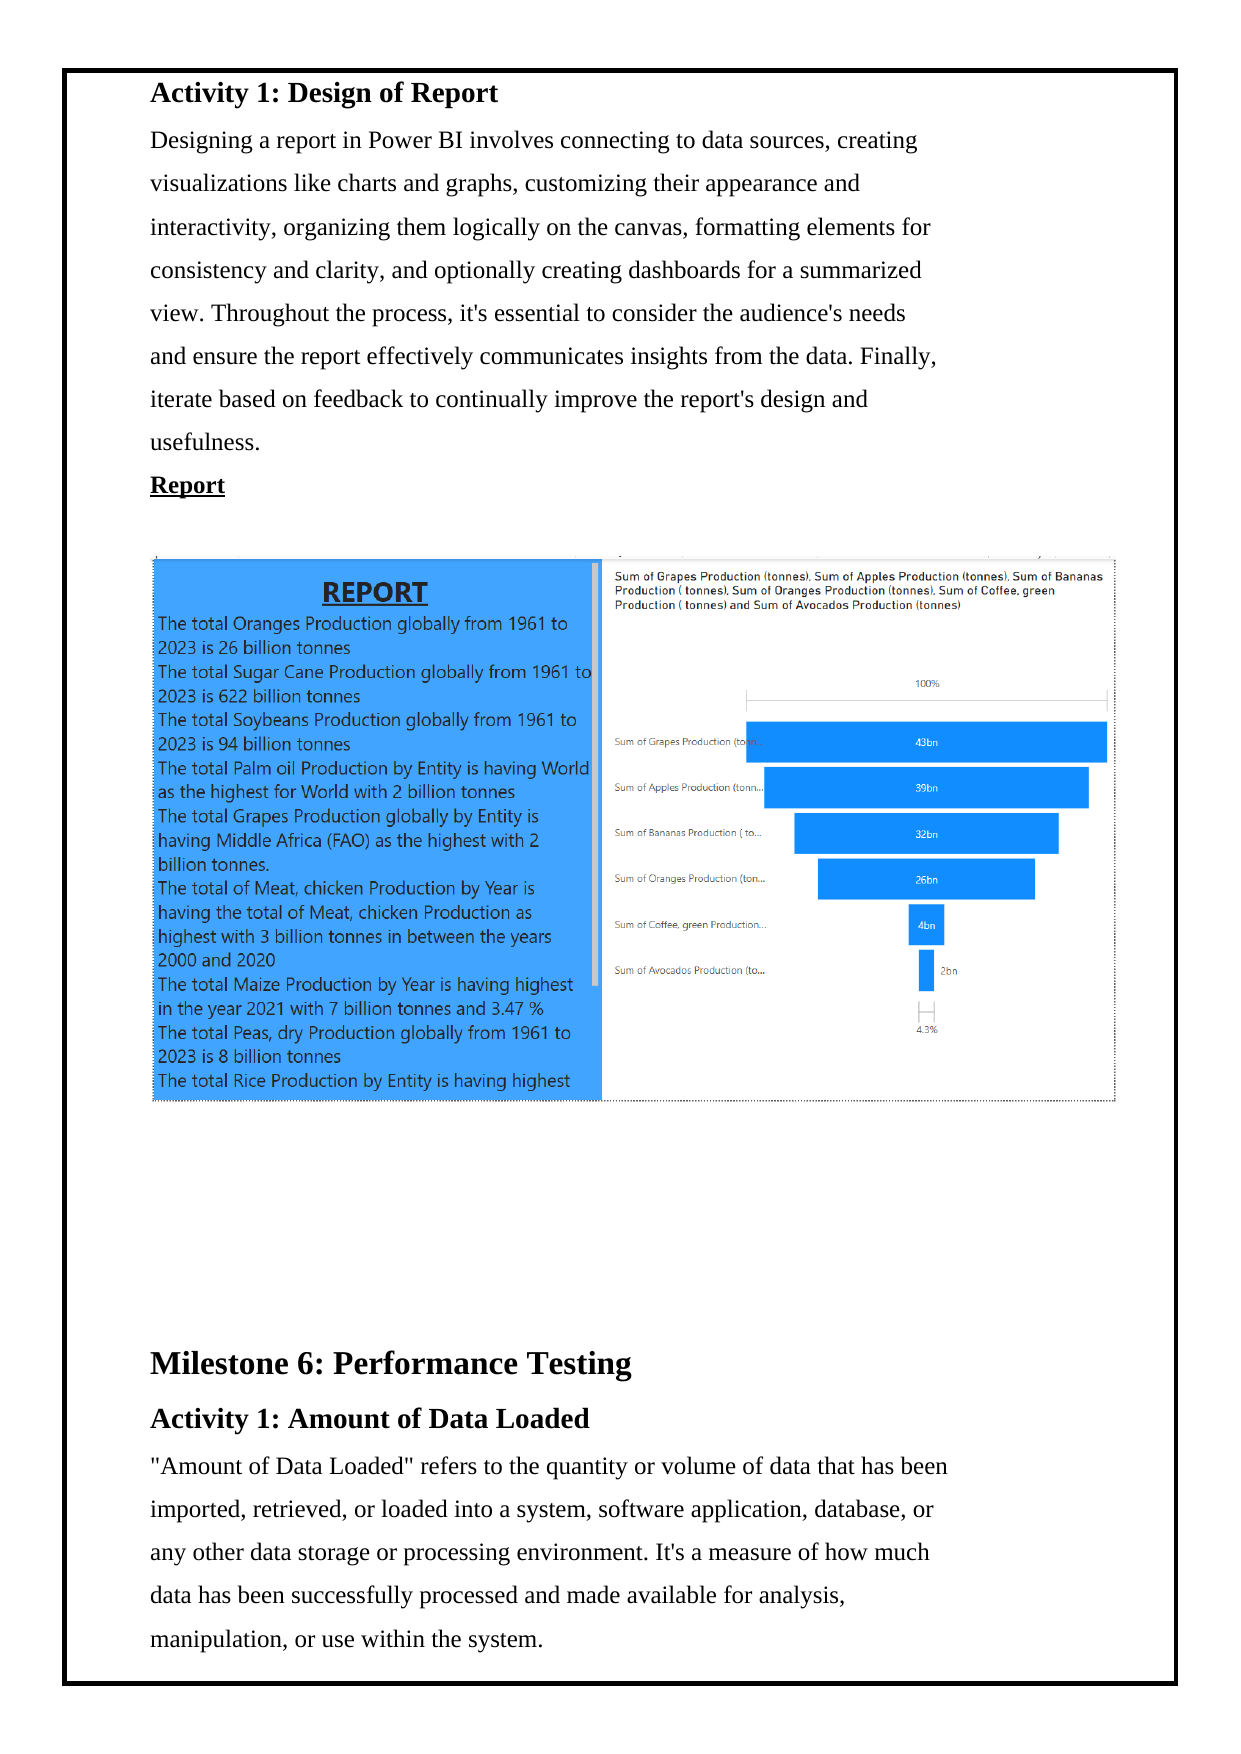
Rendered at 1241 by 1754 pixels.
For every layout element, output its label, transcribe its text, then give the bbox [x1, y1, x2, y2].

text and ensure the report effectively communicates insights from the data. Finally, [150, 341, 1165, 370]
text view. Throughout the process, it's essential to consider the audience's needs [150, 298, 1165, 327]
text manipulation, or use within the system. [150, 1624, 1165, 1652]
text Designing a report in Power BI involves connecting to data sources, creating [150, 125, 1165, 154]
text any other data storage or processing environment. It's a measure of how much [150, 1537, 1165, 1566]
text usefulness. [150, 427, 1165, 456]
text consistency and clarity, and optionally creating dashboards for a summarized [150, 255, 1165, 283]
text "Amount of Data Loaded" refers to the quantity or volume of data that has been [150, 1451, 1165, 1480]
text Report [150, 470, 1165, 499]
text visualizations like charts and graphs, customizing their appearance and [150, 168, 1165, 197]
text data has been successfully processed and made available for analysis, [150, 1581, 1165, 1609]
text imported, retrieved, or loaded into a system, software application, database, or [150, 1494, 1165, 1523]
picture [150, 556, 1116, 1102]
text iterate based on feedback to continually improve the report's design and [150, 384, 1165, 413]
text Activity 1: Design of Report [150, 75, 1165, 108]
text Activity 1: Amount of Data Loaded [150, 1401, 1165, 1434]
text interactivity, organizing them logically on the canvas, formatting elements for [150, 212, 1165, 240]
text Milestone 6: Performance Testing [150, 1343, 1165, 1382]
